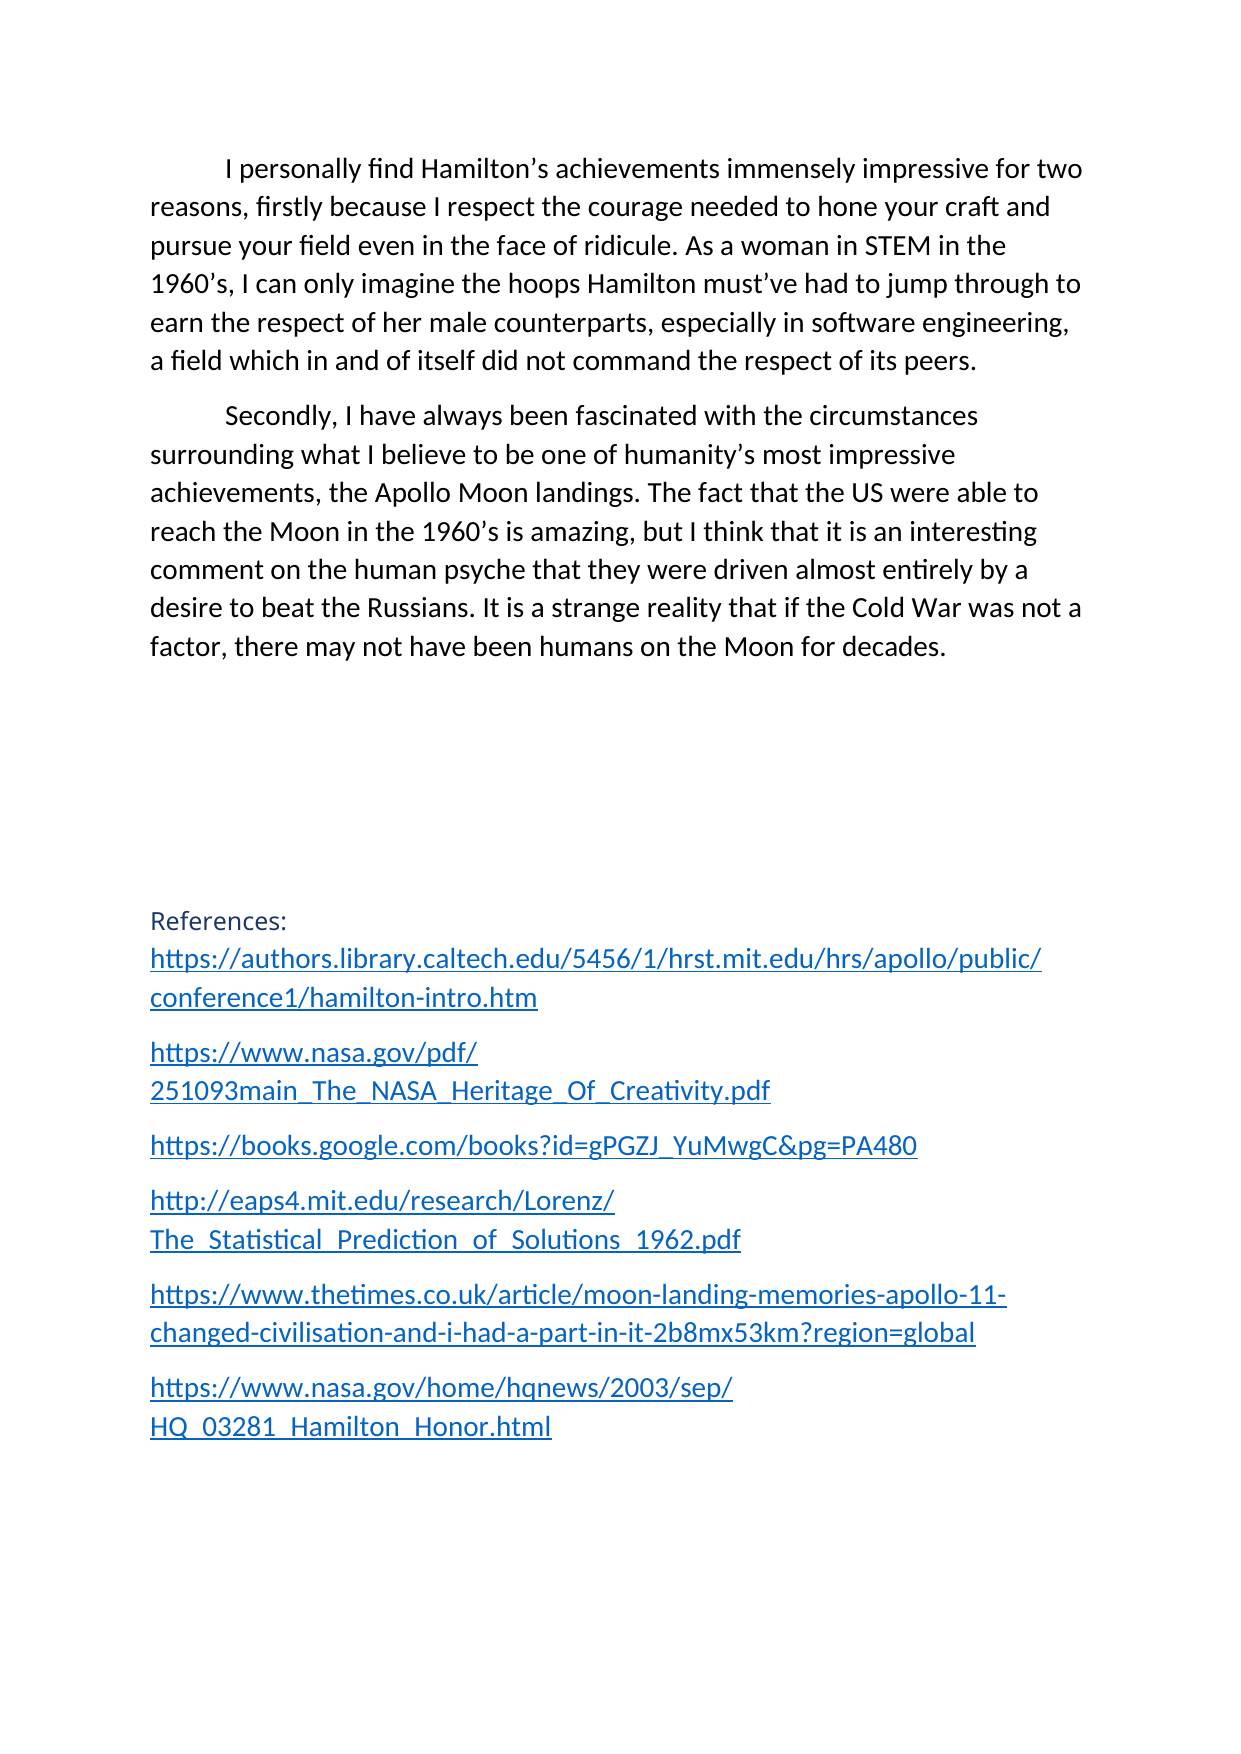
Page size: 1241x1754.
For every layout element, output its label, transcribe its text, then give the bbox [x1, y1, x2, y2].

text http://eaps4.mit.edu/research/Lorenz/The_Statistical_Prediction_of_Solutions_1962.pdf [150, 1182, 1090, 1256]
text https://authors.library.caltech.edu/5456/1/hrst.mit.edu/hrs/apollo/public/conference1/hamilton-intro.htm [150, 940, 1090, 1014]
text https://www.nasa.gov/pdf/251093main_The_NASA_Heritage_Of_Creativity.pdf [150, 1034, 1090, 1108]
text I personally find Hamilton’s achievements immensely impressive for two reasons, firstly because I respect the courage needed to hone your craft and pursue your field even in the face of ridicule. As a woman in STEM in the 1960’s, I can only imagine the hoops Hamilton must’ve had to jump through to earn the respect of her male counterparts, especially in software engineering, a field which in and of itself did not command the respect of its peers. [150, 150, 1090, 378]
subtitle References: [150, 903, 1090, 937]
text https://books.google.com/books?id=gPGZJ_YuMwgC&pg=PA480 [150, 1127, 1090, 1163]
text https://www.nasa.gov/home/hqnews/2003/sep/HQ_03281_Hamilton_Honor.html [150, 1369, 1090, 1443]
text https://www.thetimes.co.uk/article/moon-landing-memories-apollo-11-changed-civilisation-and-i-had-a-part-in-it-2b8mx53km?region=global [150, 1276, 1090, 1350]
text Secondly, I have always been fascinated with the circumstances surrounding what I believe to be one of humanity’s most impressive achievements, the Apollo Moon landings. The fact that the US were able to reach the Moon in the 1960’s is amazing, but I think that it is an interesting comment on the human psyche that they were driven almost entirely by a desire to beat the Russians. It is a strange reality that if the Cold War was not a factor, there may not have been humans on the Moon for decades. [150, 397, 1090, 663]
